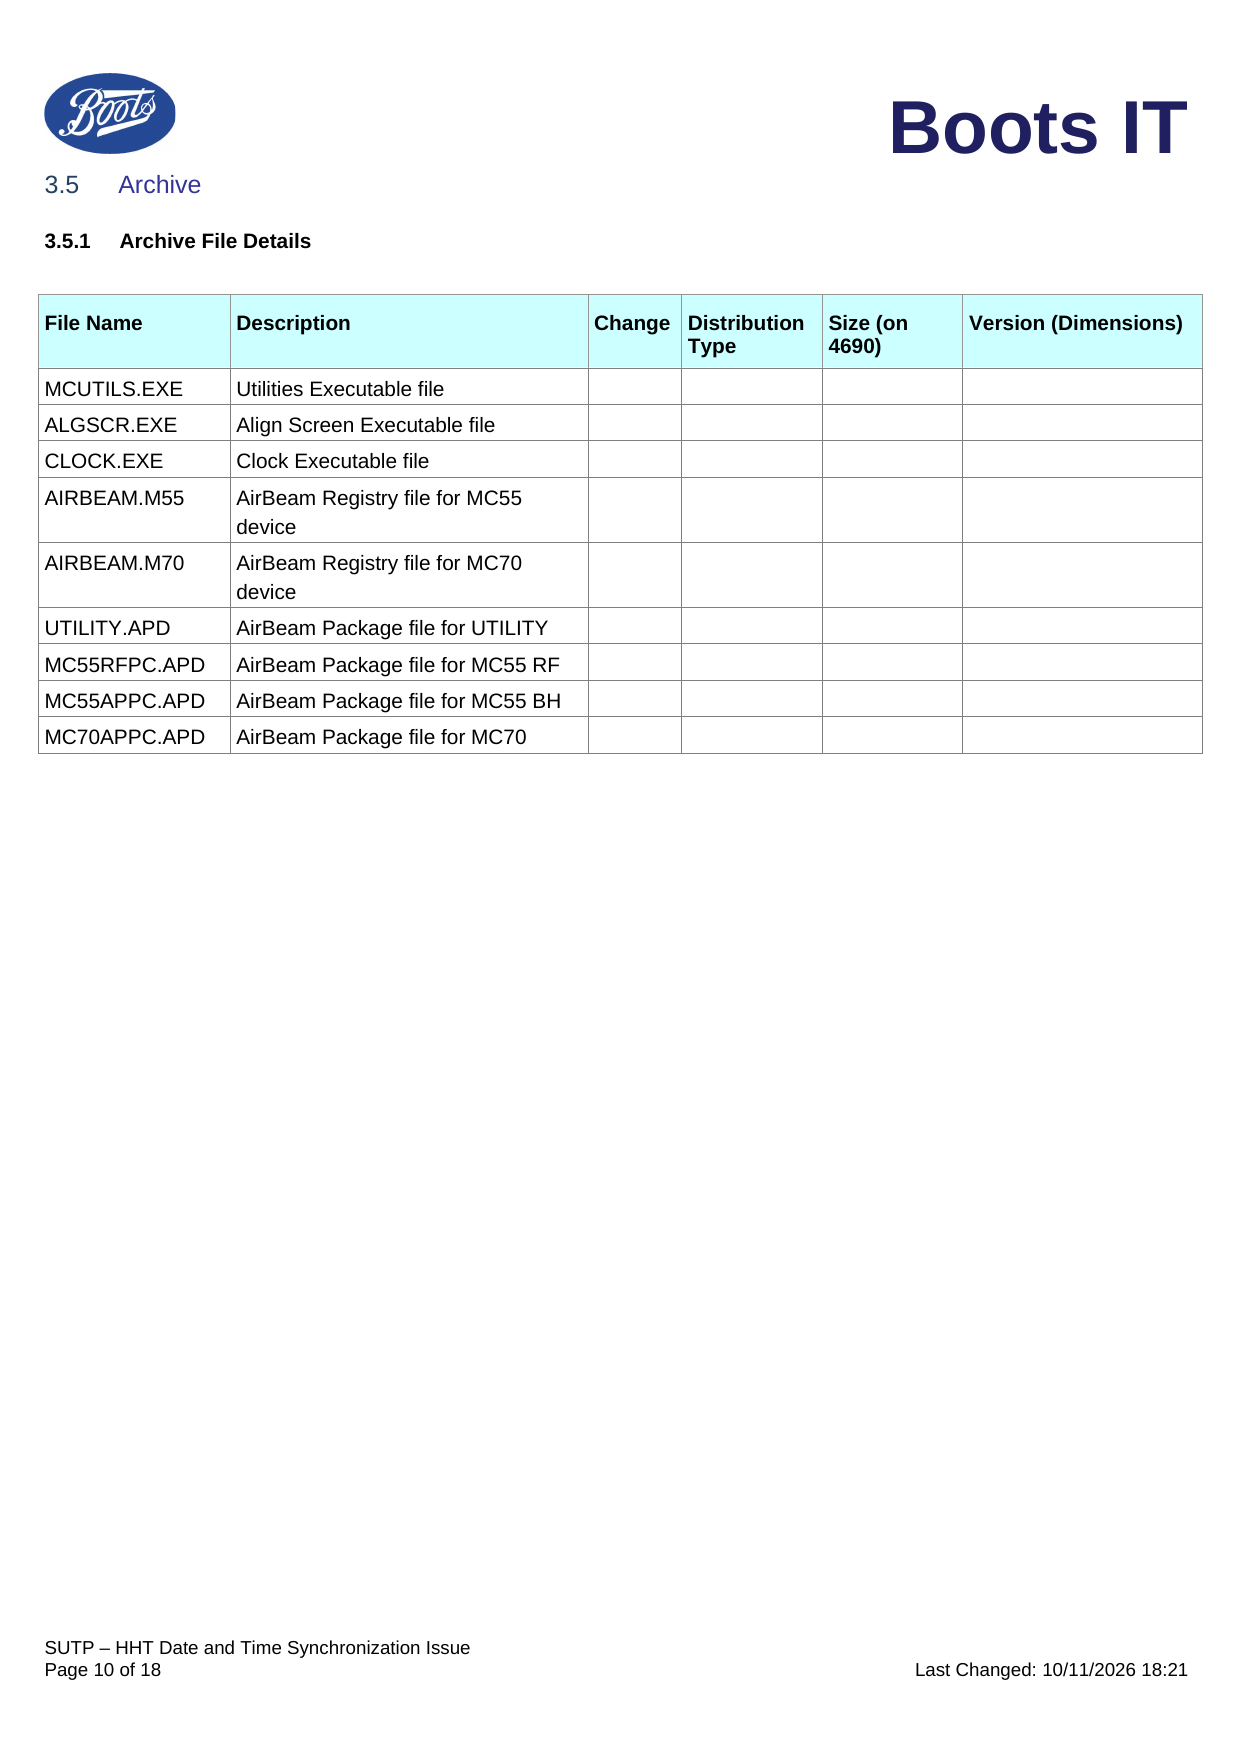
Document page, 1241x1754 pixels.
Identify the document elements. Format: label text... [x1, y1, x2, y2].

table_cell Align Screen Executable file [231, 405, 588, 440]
table_cell MCUTILS.EXE [39, 369, 230, 404]
table_cell [589, 441, 681, 477]
table_cell [823, 543, 962, 607]
table_cell Clock Executable file [231, 441, 588, 477]
table_cell [963, 608, 1202, 643]
table_cell AirBeam Package file for MC55 BH [231, 681, 588, 716]
table_cell [963, 369, 1202, 404]
table_cell MC55APPC.APD [39, 681, 230, 716]
list Archive [44, 169, 1196, 198]
table_cell UTILITY.APD [39, 608, 230, 643]
table_cell ALGSCR.EXE [39, 405, 230, 440]
table_cell [682, 644, 822, 680]
table_header File Name [39, 295, 230, 367]
table_cell [682, 478, 822, 542]
table_header Version (Dimensions) [963, 295, 1202, 367]
table_cell [823, 608, 962, 643]
table_cell AirBeam Package file for MC70 [231, 717, 588, 752]
table_cell MC55RFPC.APD [39, 644, 230, 680]
table_cell AIRBEAM.M55 [39, 478, 230, 542]
table_cell [682, 608, 822, 643]
table_cell [682, 441, 822, 477]
table_cell AIRBEAM.M70 [39, 543, 230, 607]
table_header Description [231, 295, 588, 367]
table_header Distribution Type [682, 295, 822, 367]
table_cell [823, 478, 962, 542]
table_cell [589, 717, 681, 752]
table_cell [823, 405, 962, 440]
table_cell [963, 405, 1202, 440]
picture [44, 73, 176, 154]
table_cell [589, 644, 681, 680]
table_header Size (on 4690) [823, 295, 962, 367]
table_cell [589, 369, 681, 404]
table_cell Utilities Executable file [231, 369, 588, 404]
table_cell AirBeam Registry file for MC55 device [231, 478, 588, 542]
table_cell [823, 441, 962, 477]
table_cell CLOCK.EXE [39, 441, 230, 477]
table_cell [589, 405, 681, 440]
table_header Change [589, 295, 681, 367]
table_cell [823, 681, 962, 716]
table_cell MC70APPC.APD [39, 717, 230, 752]
table_cell [823, 369, 962, 404]
table_cell AirBeam Registry file for MC70 device [231, 543, 588, 607]
table_cell [589, 681, 681, 716]
table_cell AirBeam Package file for MC55 RF [231, 644, 588, 680]
table_cell [963, 681, 1202, 716]
text Archive File Details [44, 223, 1196, 253]
table_cell [963, 543, 1202, 607]
table_cell [823, 717, 962, 752]
table_cell [963, 441, 1202, 477]
table_cell [963, 478, 1202, 542]
table_cell [682, 681, 822, 716]
table_cell AirBeam Package file for UTILITY [231, 608, 588, 643]
table_cell [823, 644, 962, 680]
table_cell [589, 608, 681, 643]
table_cell [589, 478, 681, 542]
table_cell [963, 644, 1202, 680]
table_cell [682, 717, 822, 752]
table_cell [682, 369, 822, 404]
table_cell [682, 405, 822, 440]
table_cell [682, 543, 822, 607]
table_cell [589, 543, 681, 607]
table_cell [963, 717, 1202, 752]
